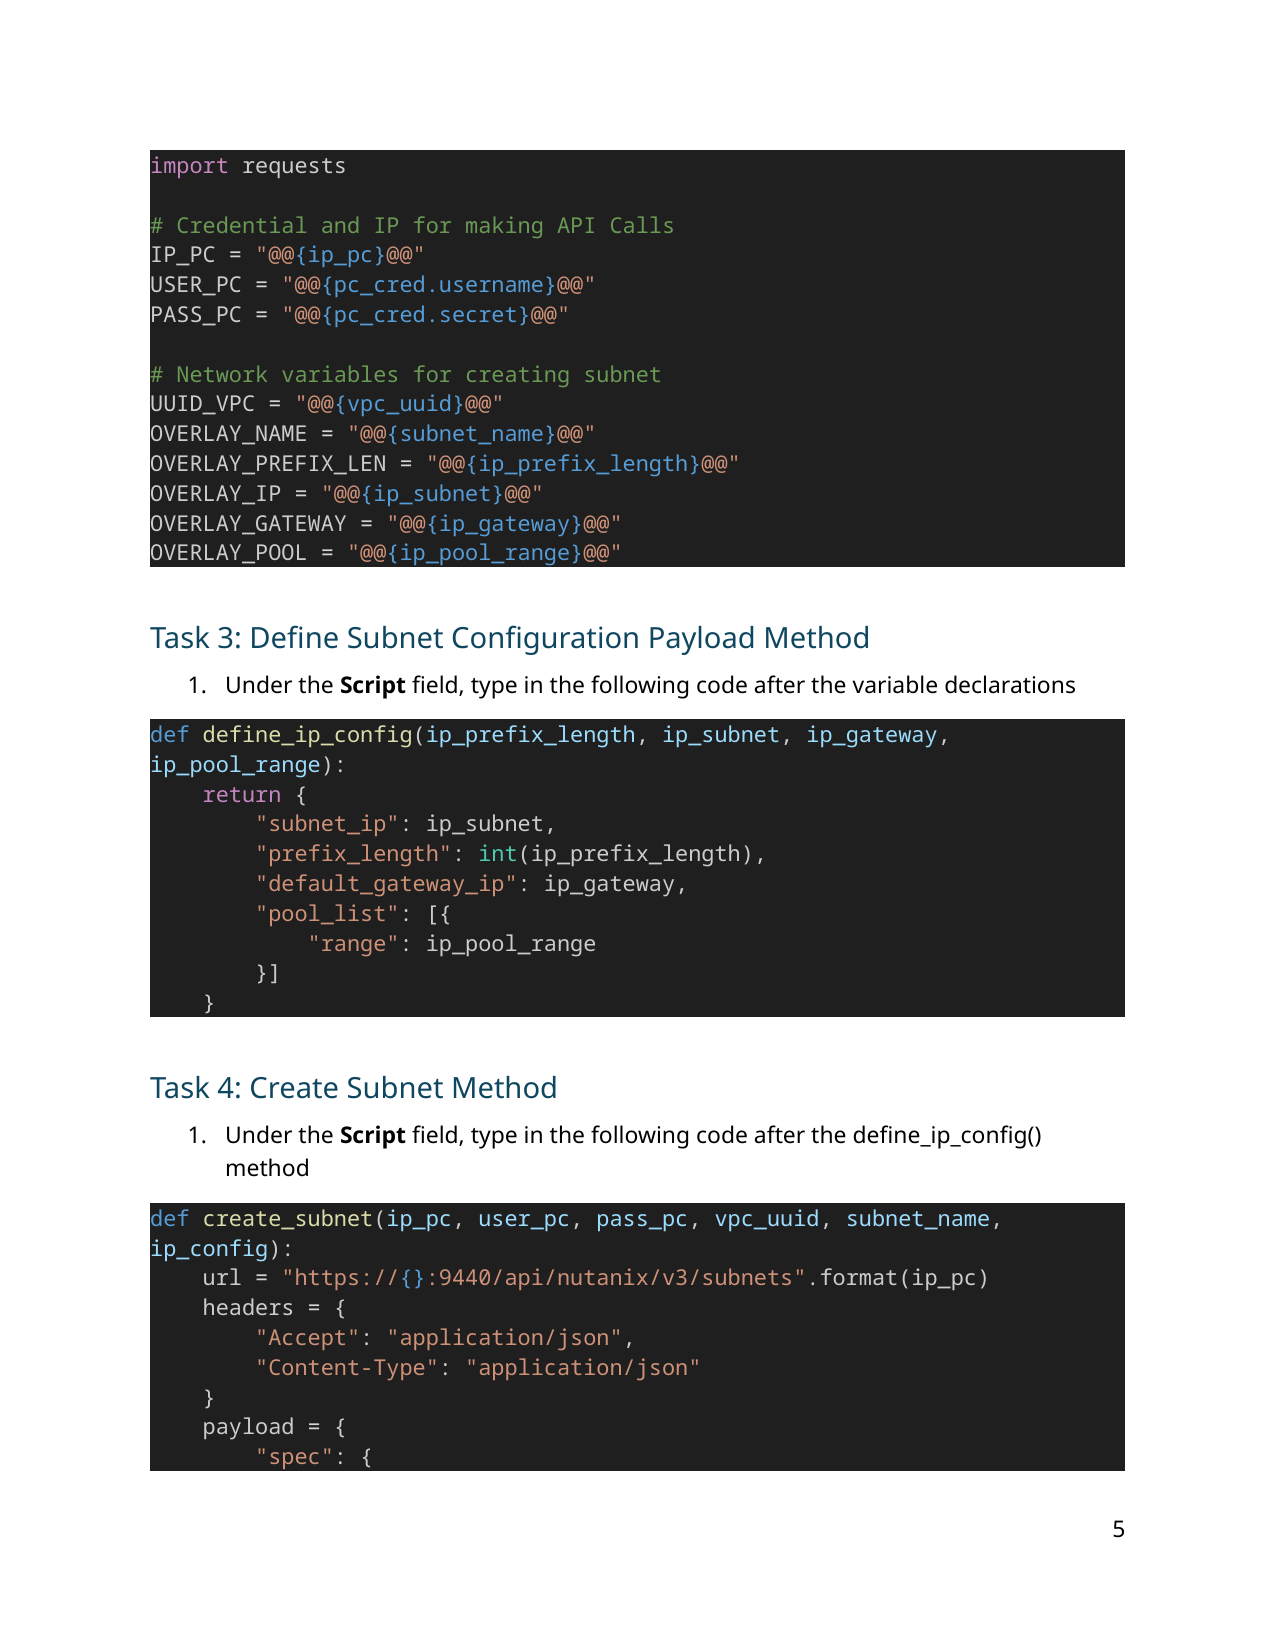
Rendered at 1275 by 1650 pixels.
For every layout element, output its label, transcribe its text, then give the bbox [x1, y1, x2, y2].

text OVERLAY_POOL = "@@{ip_pool_range}@@" [150, 537, 1125, 567]
text "prefix_length": int(ip_prefix_length), [150, 838, 1125, 868]
text payload = { [150, 1411, 1125, 1441]
text }] [150, 957, 1125, 987]
list Under the Script field, type in the following code after the variable declarations [187, 669, 1125, 700]
text "pool_list": [{ [150, 898, 1125, 928]
text OVERLAY_IP = "@@{ip_subnet}@@" [150, 478, 1125, 507]
text IP_PC = "@@{ip_pc}@@" [150, 239, 1125, 269]
text def create_subnet(ip_pc, user_pc, pass_pc, vpc_uuid, subnet_name, ip_config): [150, 1203, 1125, 1262]
text return { [150, 779, 1125, 808]
text "subnet_ip": ip_subnet, [150, 808, 1125, 838]
subtitle Task 3: Define Subnet Configuration Payload Method [150, 617, 1125, 657]
text "spec": { [150, 1441, 1125, 1471]
text url = "https://{}:9440/api/nutanix/v3/subnets".format(ip_pc) [150, 1262, 1125, 1292]
text PASS_PC = "@@{pc_cred.secret}@@" [150, 299, 1125, 329]
text import requests [150, 150, 1125, 180]
text OVERLAY_PREFIX_LEN = "@@{ip_prefix_length}@@" [150, 448, 1125, 478]
text OVERLAY_NAME = "@@{subnet_name}@@" [150, 418, 1125, 448]
text OVERLAY_GATEWAY = "@@{ip_gateway}@@" [150, 507, 1125, 537]
text USER_PC = "@@{pc_cred.username}@@" [150, 269, 1125, 299]
text UUID_VPC = "@@{vpc_uuid}@@" [150, 388, 1125, 418]
text def define_ip_config(ip_prefix_length, ip_subnet, ip_gateway, ip_pool_range): [150, 719, 1125, 779]
text "range": ip_pool_range [150, 928, 1125, 957]
text headers = { [150, 1292, 1125, 1322]
text # Credential and IP for making API Calls [150, 209, 1125, 239]
text "default_gateway_ip": ip_gateway, [150, 868, 1125, 898]
text "Content-Type": "application/json" [150, 1352, 1125, 1381]
text } [150, 987, 1125, 1017]
list Under the Script field, type in the following code after the define_ip_config() method [187, 1118, 1125, 1183]
text } [150, 1381, 1125, 1411]
subtitle Task 4: Create Subnet Method [150, 1067, 1125, 1107]
text # Network variables for creating subnet [150, 358, 1125, 388]
text "Accept": "application/json", [150, 1322, 1125, 1352]
